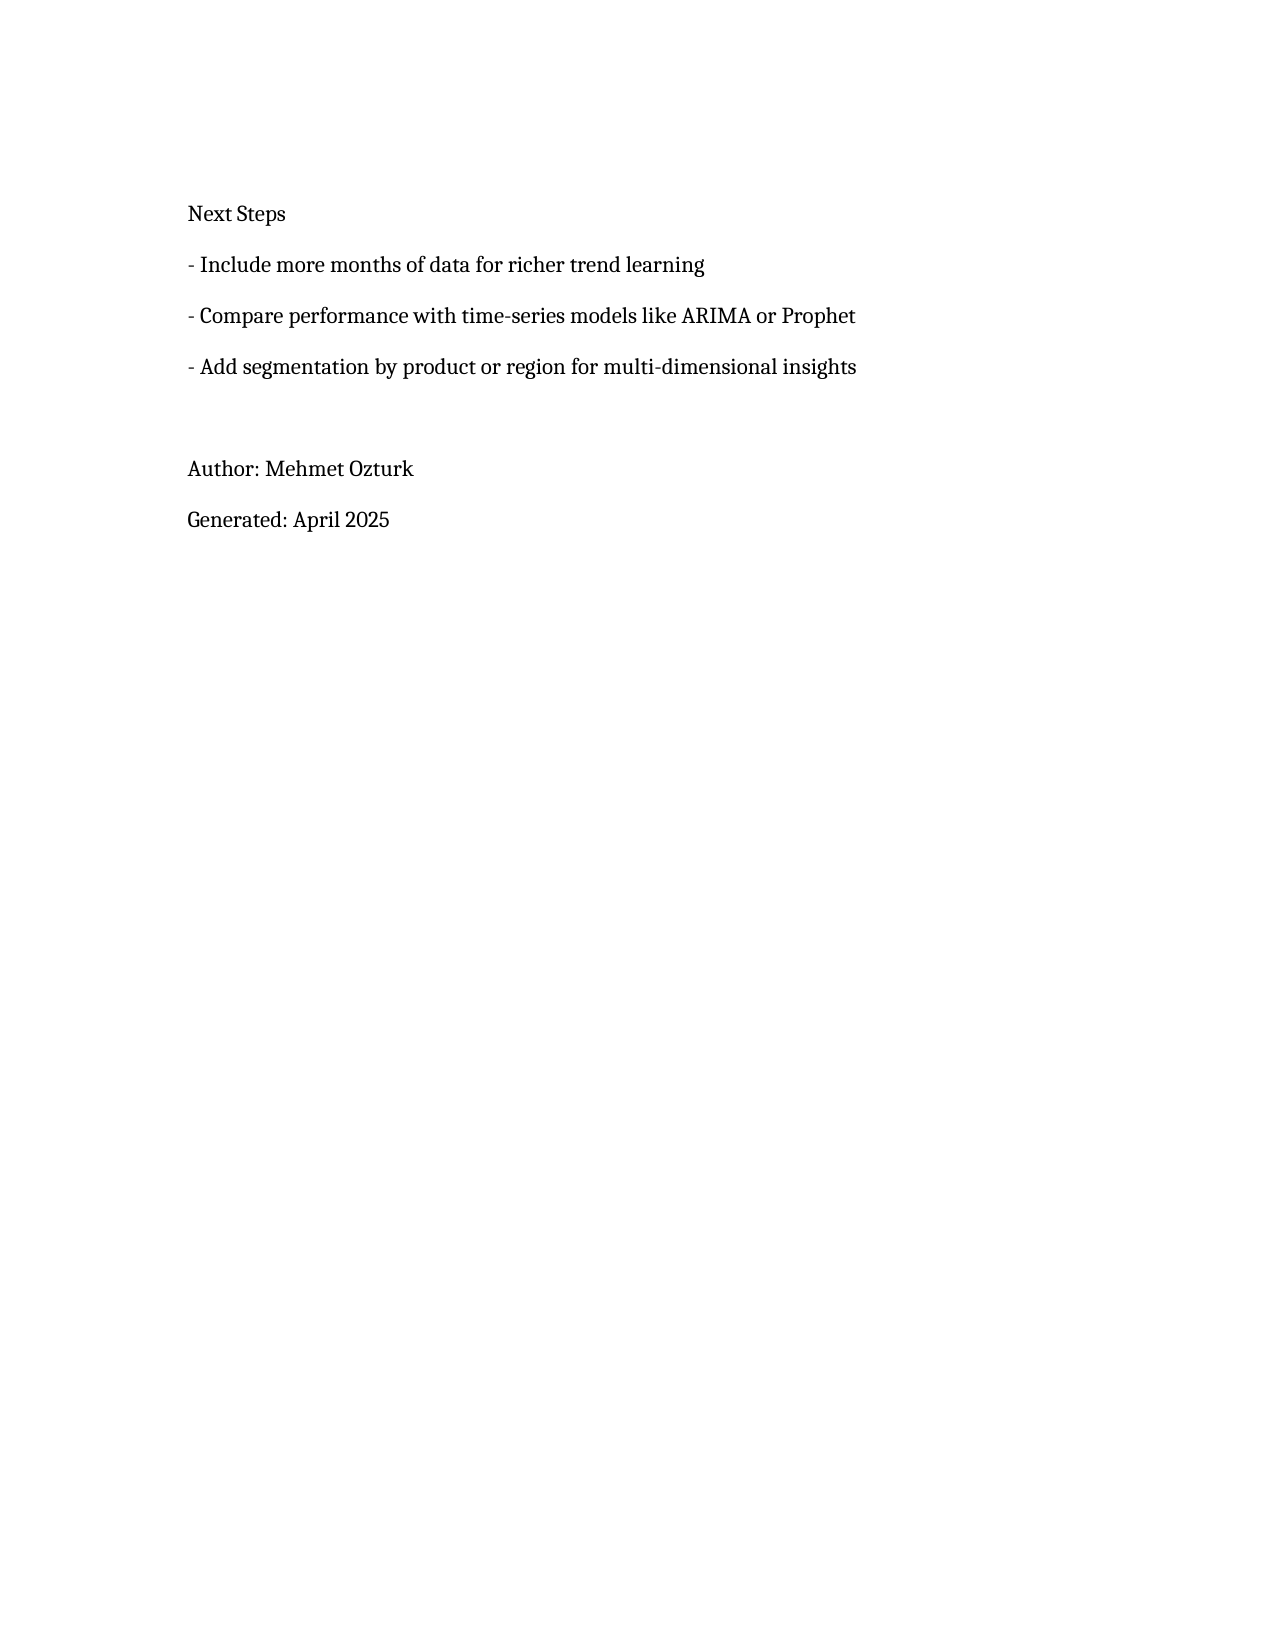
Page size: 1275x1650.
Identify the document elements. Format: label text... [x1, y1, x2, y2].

text - Compare performance with time-series models like ARIMA or Prophet [187, 303, 1087, 329]
text - Add segmentation by product or region for multi-dimensional insights [187, 354, 1087, 381]
text Next Steps [187, 201, 1087, 227]
text Generated: April 2025 [187, 507, 1087, 534]
text Author: Mehmet Ozturk [187, 456, 1087, 483]
text - Include more months of data for richer trend learning [187, 252, 1087, 278]
